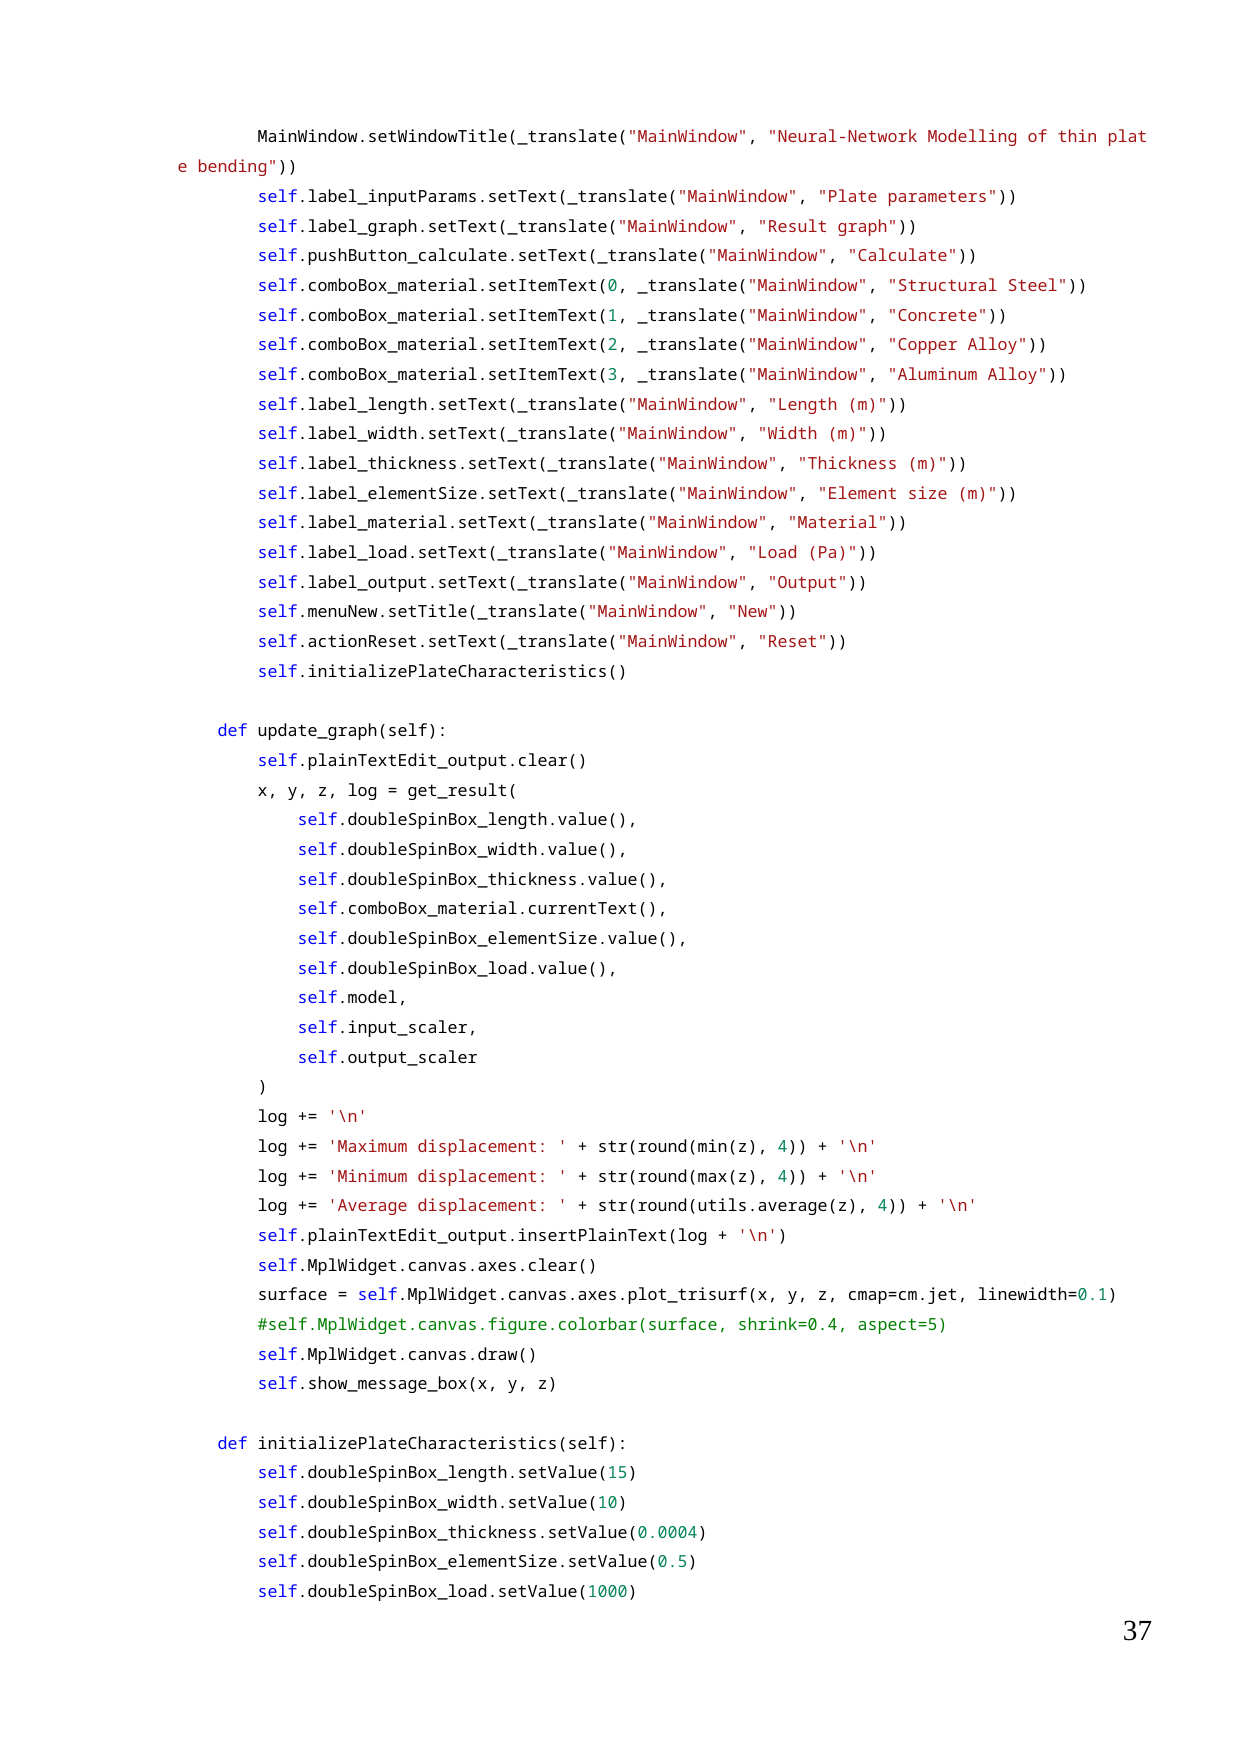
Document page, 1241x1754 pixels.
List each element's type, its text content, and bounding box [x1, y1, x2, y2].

text self.doubleSpinBox_load.value(), [177, 949, 1152, 979]
text self.initializePlateCharacteristics() [177, 652, 1152, 682]
text self.doubleSpinBox_elementSize.value(), [177, 920, 1152, 949]
text self.show_message_box(x, y, z) [177, 1365, 1152, 1395]
text self.label_inputParams.setText(_translate("MainWindow", "Plate parameters")) [177, 177, 1152, 207]
text self.label_graph.setText(_translate("MainWindow", "Result graph")) [177, 207, 1152, 237]
text self.plainTextEdit_output.insertPlainText(log + '\n') [177, 1217, 1152, 1246]
text self.label_thickness.setText(_translate("MainWindow", "Thickness (m)")) [177, 445, 1152, 474]
text self.comboBox_material.currentText(), [177, 890, 1152, 920]
text surface = self.MplWidget.canvas.axes.plot_trisurf(x, y, z, cmap=cm.jet, linewidth=0.1) [177, 1276, 1152, 1306]
text self.plainTextEdit_output.clear() [177, 742, 1152, 771]
text log += 'Minimum displacement: ' + str(round(max(z), 4)) + '\n' [177, 1157, 1152, 1187]
text self.input_scaler, [177, 1009, 1152, 1038]
text self.doubleSpinBox_elementSize.setValue(0.5) [177, 1543, 1152, 1573]
text #self.MplWidget.canvas.figure.colorbar(surface, shrink=0.4, aspect=5) [177, 1306, 1152, 1335]
text log += 'Average displacement: ' + str(round(utils.average(z), 4)) + '\n' [177, 1187, 1152, 1217]
text self.comboBox_material.setItemText(0, _translate("MainWindow", "Structural Steel")) [177, 267, 1152, 296]
text MainWindow.setWindowTitle(_translate("MainWindow", "Neural-Network Modelling of thin plate bending")) [177, 118, 1152, 177]
text self.label_load.setText(_translate("MainWindow", "Load (Pa)")) [177, 534, 1152, 563]
text def initializePlateCharacteristics(self): [177, 1424, 1152, 1454]
text ) [177, 1068, 1152, 1098]
text self.actionReset.setText(_translate("MainWindow", "Reset")) [177, 623, 1152, 652]
text self.output_scaler [177, 1038, 1152, 1068]
text def update_graph(self): [177, 712, 1152, 742]
text self.label_width.setText(_translate("MainWindow", "Width (m)")) [177, 415, 1152, 445]
text self.doubleSpinBox_load.setValue(1000) [177, 1573, 1152, 1602]
text self.doubleSpinBox_width.value(), [177, 831, 1152, 860]
text self.doubleSpinBox_length.value(), [177, 801, 1152, 831]
text self.comboBox_material.setItemText(2, _translate("MainWindow", "Copper Alloy")) [177, 326, 1152, 356]
text self.MplWidget.canvas.draw() [177, 1335, 1152, 1365]
text self.label_material.setText(_translate("MainWindow", "Material")) [177, 504, 1152, 534]
text self.label_length.setText(_translate("MainWindow", "Length (m)")) [177, 385, 1152, 415]
text self.label_output.setText(_translate("MainWindow", "Output")) [177, 563, 1152, 593]
text self.doubleSpinBox_length.setValue(15) [177, 1454, 1152, 1484]
text log += '\n' [177, 1098, 1152, 1127]
text self.doubleSpinBox_thickness.value(), [177, 860, 1152, 890]
text self.model, [177, 979, 1152, 1009]
text self.doubleSpinBox_width.setValue(10) [177, 1484, 1152, 1513]
text self.menuNew.setTitle(_translate("MainWindow", "New")) [177, 593, 1152, 623]
text log += 'Maximum displacement: ' + str(round(min(z), 4)) + '\n' [177, 1127, 1152, 1157]
text self.doubleSpinBox_thickness.setValue(0.0004) [177, 1513, 1152, 1543]
text x, y, z, log = get_result( [177, 771, 1152, 801]
text self.MplWidget.canvas.axes.clear() [177, 1246, 1152, 1276]
text self.pushButton_calculate.setText(_translate("MainWindow", "Calculate")) [177, 237, 1152, 267]
text self.comboBox_material.setItemText(3, _translate("MainWindow", "Aluminum Alloy")) [177, 356, 1152, 385]
text self.label_elementSize.setText(_translate("MainWindow", "Element size (m)")) [177, 474, 1152, 504]
text self.comboBox_material.setItemText(1, _translate("MainWindow", "Concrete")) [177, 296, 1152, 326]
